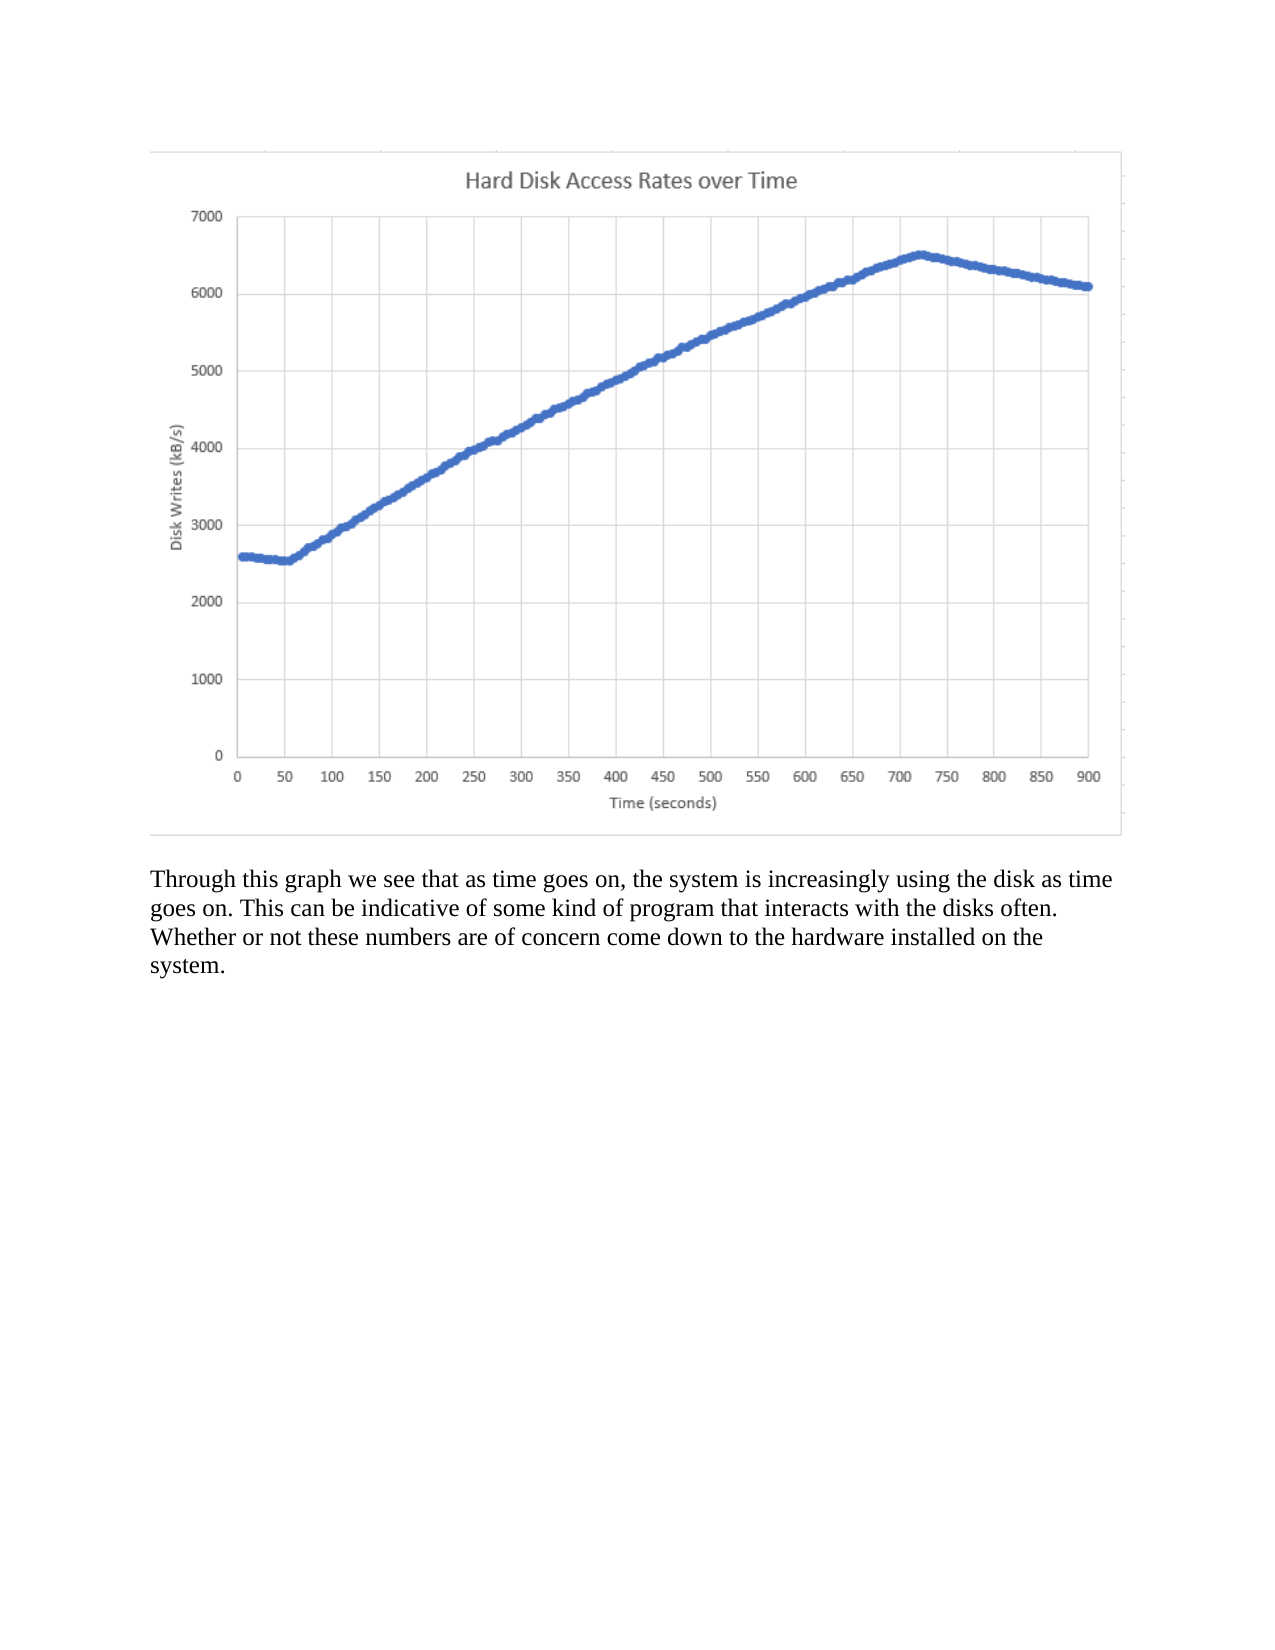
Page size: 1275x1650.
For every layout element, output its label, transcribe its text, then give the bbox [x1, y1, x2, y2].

picture [150, 150, 1125, 836]
text Through this graph we see that as time goes on, the system is increasingly using the disk as time goes on. This can be indicative of some kind of program that interacts with the disks often. Whether or not these numbers are of concern come down to the hardware installed on the system. [150, 864, 1125, 979]
